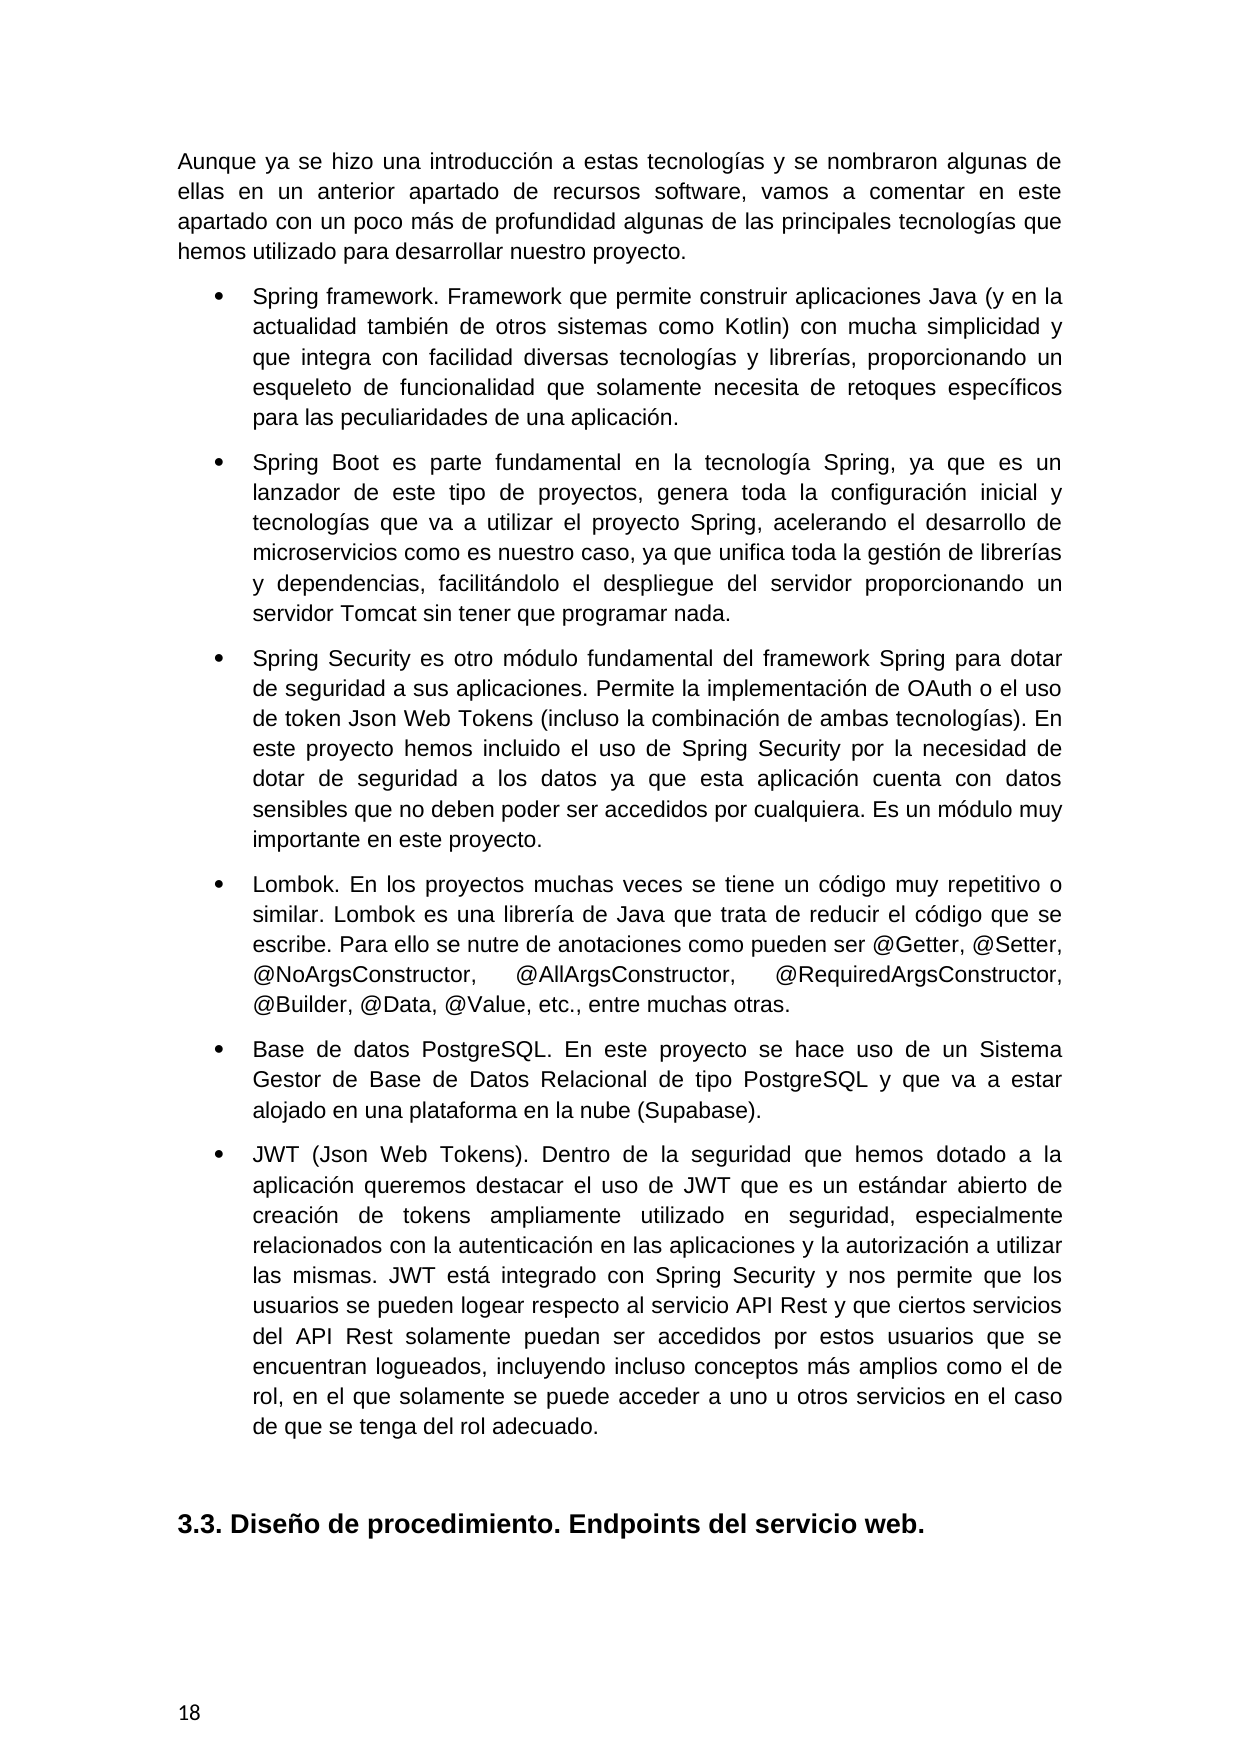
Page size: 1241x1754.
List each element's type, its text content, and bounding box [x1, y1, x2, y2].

list JWT (Json Web Tokens). Dentro de la seguridad que hemos dotado a la aplicación queremos destacar el uso de JWT que es un estándar abierto de creación de tokens ampliamente utilizado en seguridad, especialmente relacionados con la autenticación en las aplicaciones y la autorización a utilizar las mismas. JWT está integrado con Spring Security y nos permite que los usuarios se pueden logear respecto al servicio API Rest y que ciertos servicios del API Rest solamente puedan ser accedidos por estos usuarios que se encuentran logueados, incluyendo incluso conceptos más amplios como el de rol, en el que solamente se puede acceder a uno u otros servicios en el caso de que se tenga del rol adecuado. [215, 1141, 1063, 1439]
list Spring Security es otro módulo fundamental del framework Spring para dotar de seguridad a sus aplicaciones. Permite la implementación de OAuth o el uso de token Json Web Tokens (incluso la combinación de ambas tecnologías). En este proyecto hemos incluido el uso de Spring Security por la necesidad de dotar de seguridad a los datos ya que esta aplicación cuenta con datos sensibles que no deben poder ser accedidos por cualquiera. Es un módulo muy importante en este proyecto. [215, 644, 1063, 852]
text 3.3. Diseño de procedimiento. Endpoints del servicio web. [177, 1508, 1063, 1540]
list Spring Boot es parte fundamental en la tecnología Spring, ya que es un lanzador de este tipo de proyectos, genera toda la configuración inicial y tecnologías que va a utilizar el proyecto Spring, acelerando el desarrollo de microservicios como es nuestro caso, ya que unifica toda la gestión de librerías y dependencias, facilitándolo el despliegue del servidor proporcionando un servidor Tomcat sin tener que programar nada. [215, 449, 1063, 626]
list Base de datos PostgreSQL. En este proyecto se hace uso de un Sistema Gestor de Base de Datos Relacional de tipo PostgreSQL y que va a estar alojado en una plataforma en la nube (Supabase). [215, 1036, 1063, 1123]
text Aunque ya se hizo una introducción a estas tecnologías y se nombraron algunas de ellas en un anterior apartado de recursos software, vamos a comentar en este apartado con un poco más de profundidad algunas de las principales tecnologías que hemos utilizado para desarrollar nuestro proyecto. [177, 148, 1063, 264]
list Spring framework. Framework que permite construir aplicaciones Java (y en la actualidad también de otros sistemas como Kotlin) con mucha simplicidad y que integra con facilidad diversas tecnologías y librerías, proporcionando un esqueleto de funcionalidad que solamente necesita de retoques específicos para las peculiaridades de una aplicación. [215, 283, 1063, 430]
list Lombok. En los proyectos muchas veces se tiene un código muy repetitivo o similar. Lombok es una librería de Java que trata de reducir el código que se escribe. Para ello se nutre de anotaciones como pueden ser @Getter, @Setter, @NoArgsConstructor, @AllArgsConstructor, @RequiredArgsConstructor, @Builder, @Data, @Value, etc., entre muchas otras. [215, 871, 1063, 1018]
